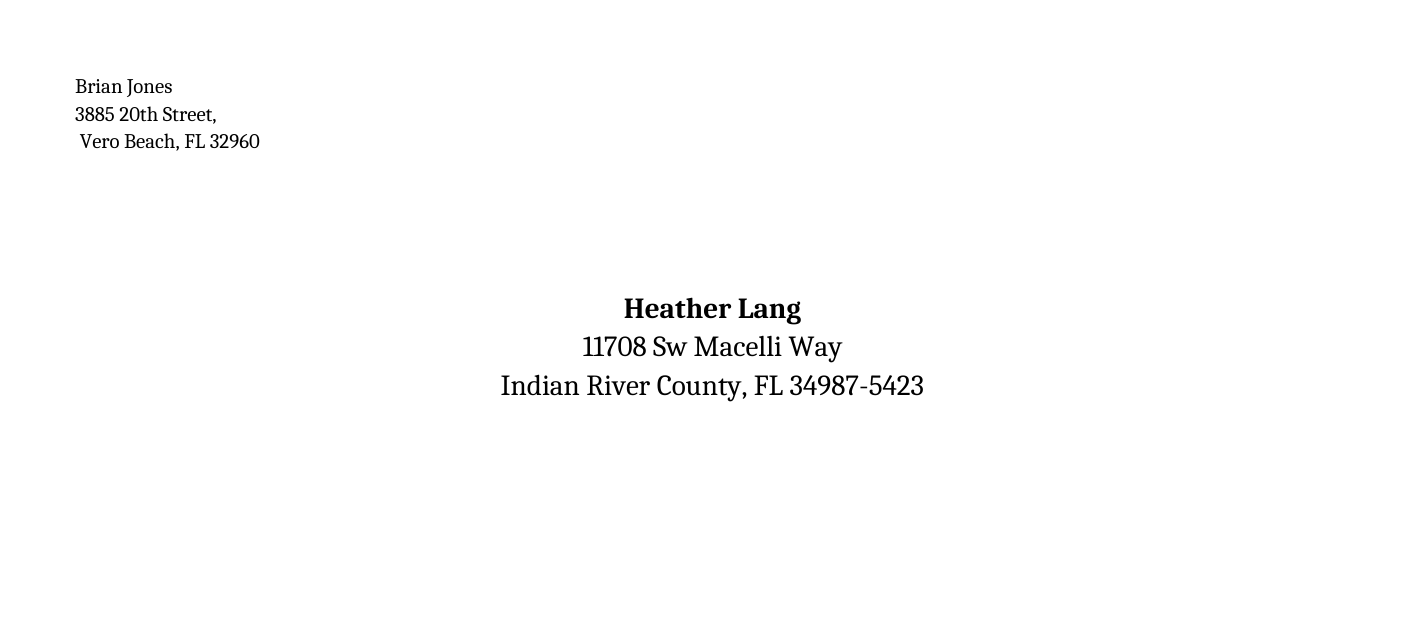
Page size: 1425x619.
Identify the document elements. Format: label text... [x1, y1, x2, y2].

text Heather Lang 11708 Sw Macelli Way Indian River County, FL 34987-5423 [75, 292, 1350, 402]
text Brian Jones 3885 20th Street, Vero Beach, FL 32960 [75, 75, 1350, 154]
